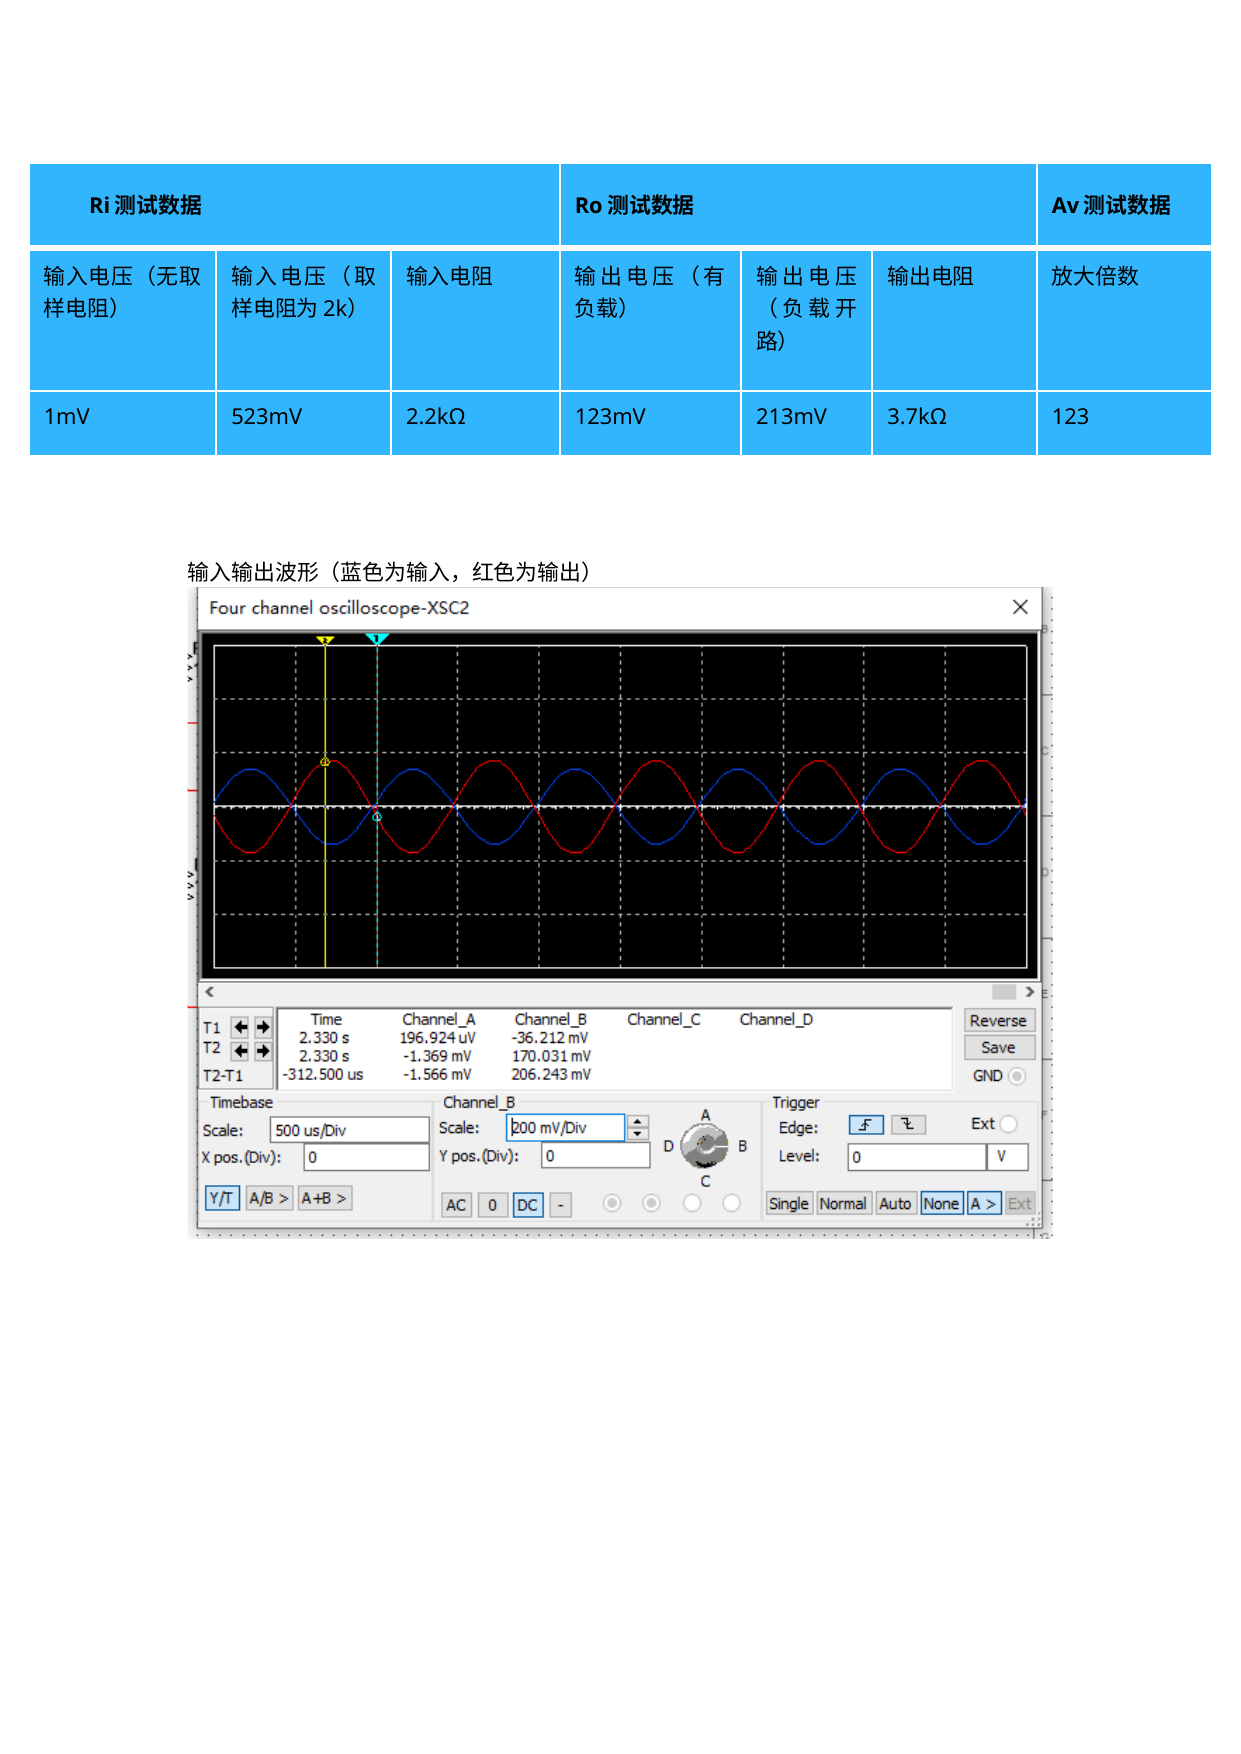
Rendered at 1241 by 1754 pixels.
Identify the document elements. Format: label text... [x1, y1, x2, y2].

table_cell 213mV [742, 392, 871, 455]
table_header Ri测试数据 [30, 164, 559, 245]
table_header Av测试数据 [1038, 164, 1211, 245]
table_cell 输出电阻 [873, 251, 1036, 390]
text 输入输出波形（蓝色为输入，红色为输出） [187, 554, 1053, 587]
table_cell 123 [1038, 392, 1211, 455]
picture [187, 587, 1053, 1239]
table_cell 输入电压（无取样电阻） [30, 251, 215, 390]
table_cell 输入电压（取样电阻为2k） [217, 251, 390, 390]
table_cell 放大倍数 [1038, 251, 1211, 390]
table_cell 输出电压（有负载） [561, 251, 740, 390]
table_cell 输出电压（负载开路） [742, 251, 871, 390]
table_cell 523mV [217, 392, 390, 455]
table_cell 3.7kΩ [873, 392, 1036, 455]
table_cell 1mV [30, 392, 215, 455]
table_cell 输入电阻 [392, 251, 559, 390]
table_cell 2.2kΩ [392, 392, 559, 455]
table_cell 123mV [561, 392, 740, 455]
